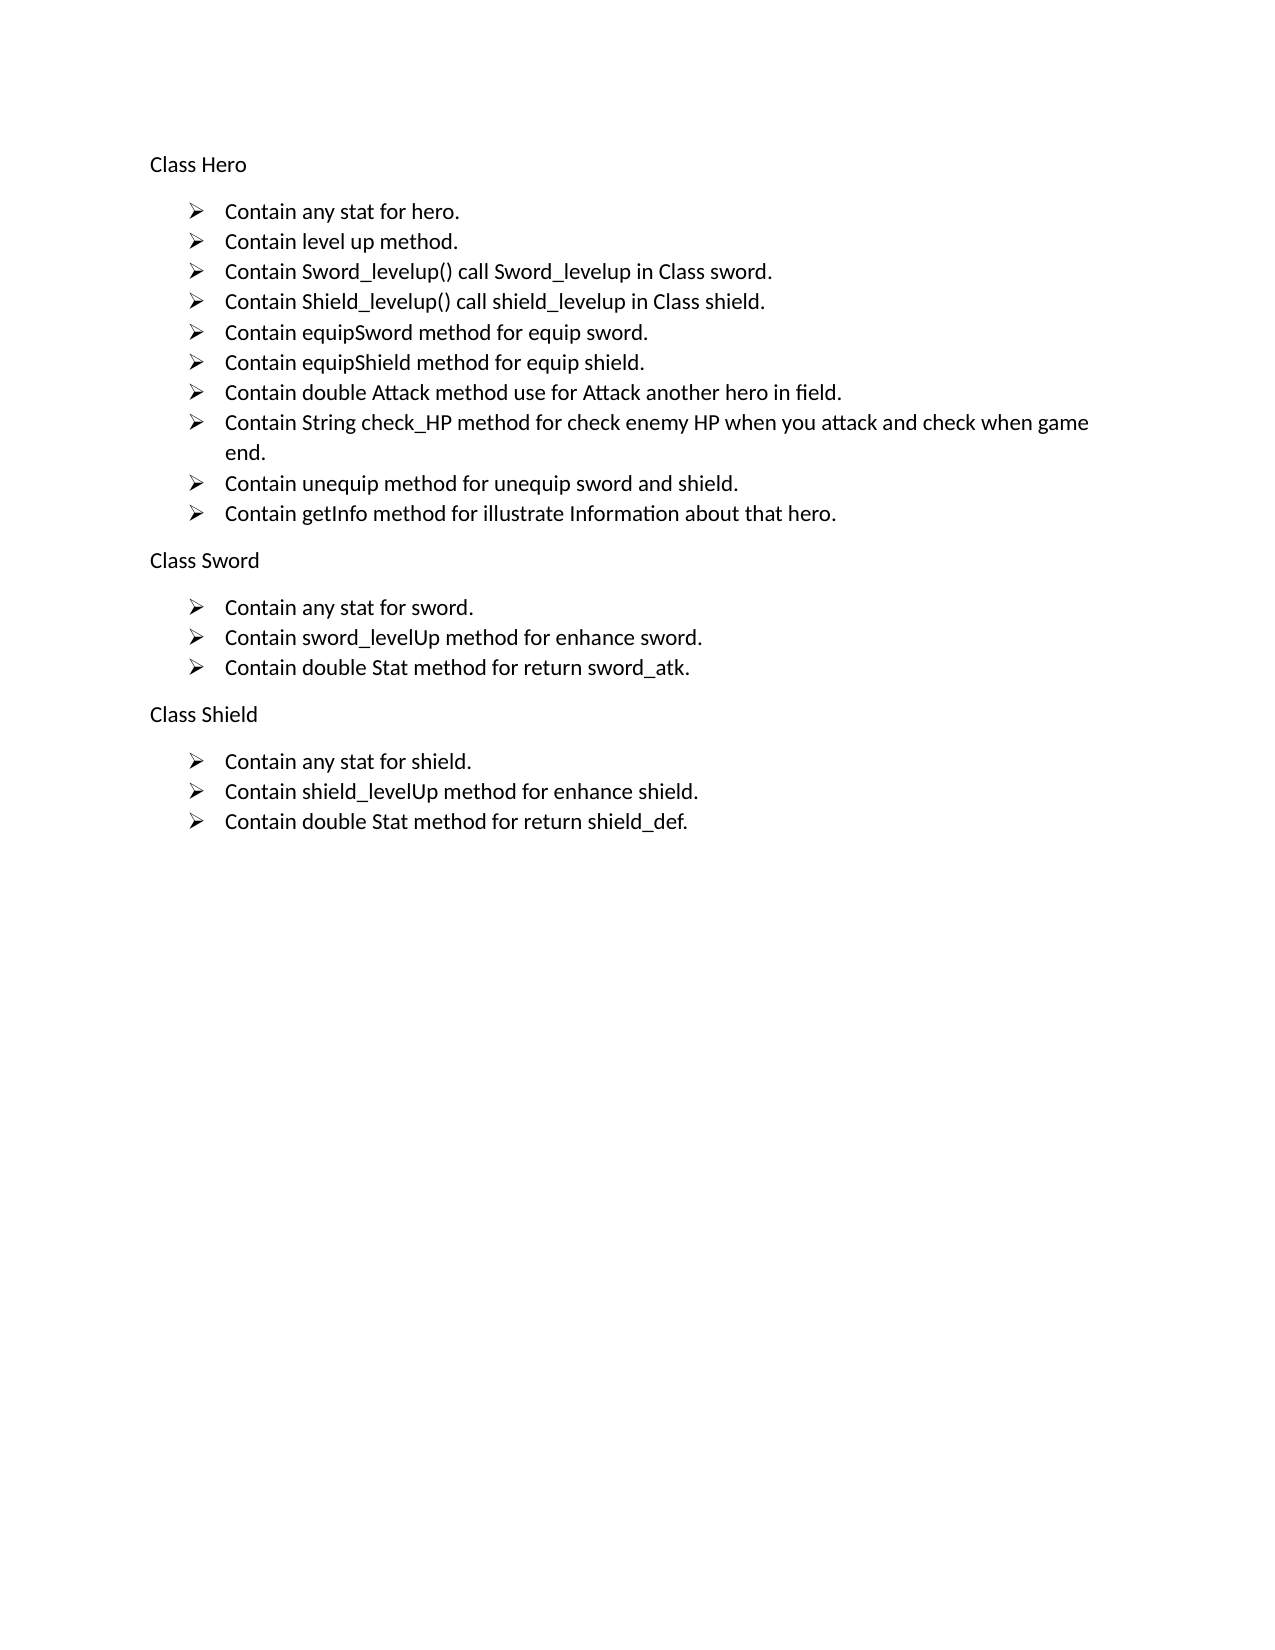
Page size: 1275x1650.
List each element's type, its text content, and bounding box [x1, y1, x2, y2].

list Contain any stat for sword. [187, 593, 1125, 621]
list Contain getInfo method for illustrate Information about that hero. [187, 499, 1125, 527]
list Contain Shield_levelup() call shield_levelup in Class shield. [187, 287, 1125, 316]
list Contain level up method. [187, 227, 1125, 255]
list Contain double Stat method for return shield_def. [187, 807, 1125, 835]
list Contain equipSword method for equip sword. [187, 318, 1125, 346]
list Contain any stat for shield. [187, 747, 1125, 775]
list Contain double Stat method for return sword_atk. [187, 653, 1125, 681]
text Class Hero [150, 150, 1125, 178]
list Contain unequip method for unequip sword and shield. [187, 469, 1125, 497]
list Contain shield_levelUp method for enhance shield. [187, 777, 1125, 805]
text Class Shield [150, 700, 1125, 728]
list Contain any stat for hero. [187, 197, 1125, 225]
list Contain Sword_levelup() call Sword_levelup in Class sword. [187, 257, 1125, 285]
text Class Sword [150, 546, 1125, 574]
list Contain sword_levelUp method for enhance sword. [187, 623, 1125, 651]
list Contain equipShield method for equip shield. [187, 348, 1125, 376]
list Contain String check_HP method for check enemy HP when you attack and check when game end. [187, 408, 1125, 467]
list Contain double Attack method use for Attack another hero in field. [187, 378, 1125, 406]
